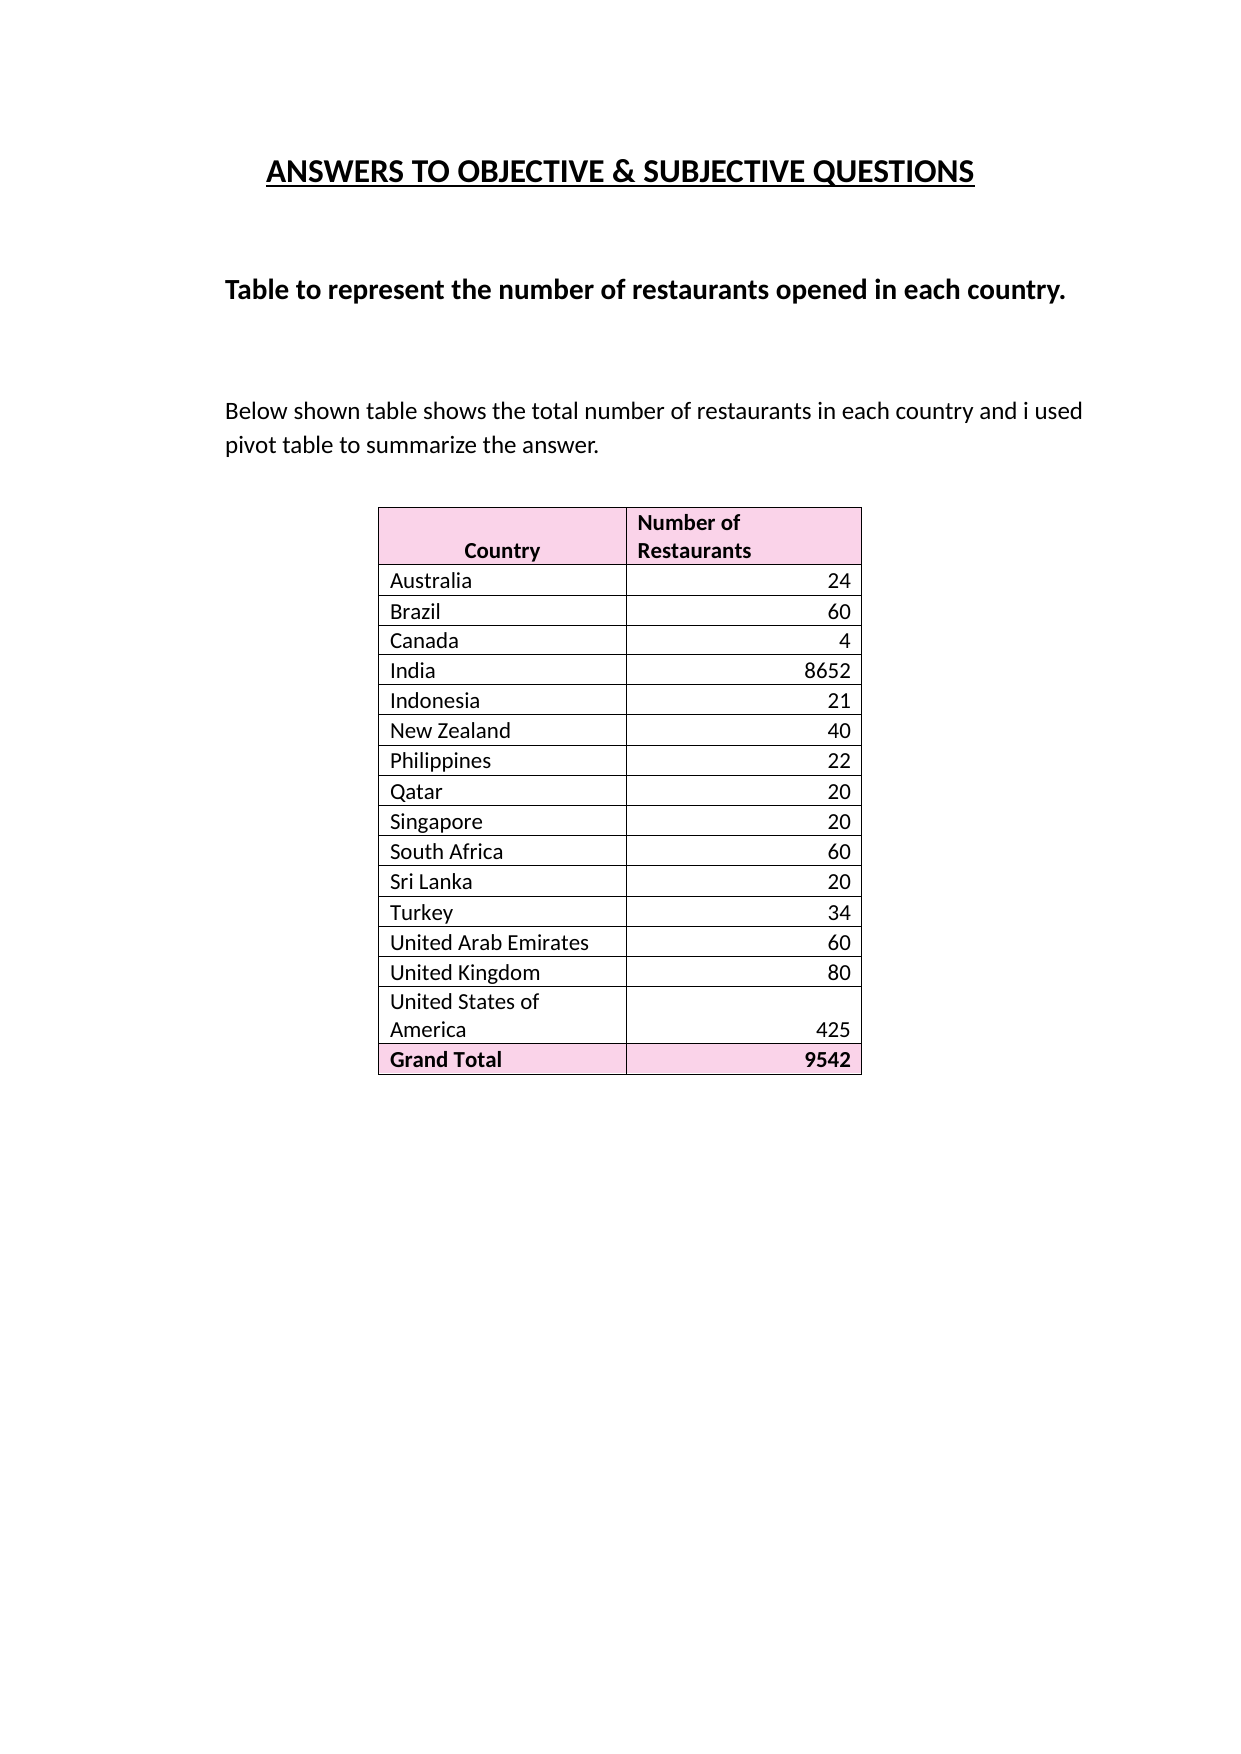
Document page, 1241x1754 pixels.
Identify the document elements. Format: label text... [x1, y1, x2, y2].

table_cell South Africa [379, 836, 626, 865]
table_cell Indonesia [379, 685, 626, 714]
table_cell 425 [627, 987, 861, 1043]
table_cell 24 [627, 565, 861, 594]
table_header Country [379, 508, 626, 564]
table_cell Australia [379, 565, 626, 594]
table_cell 8652 [627, 655, 861, 684]
table_cell Brazil [379, 596, 626, 625]
table_cell United States of America [379, 987, 626, 1043]
table_cell 22 [627, 746, 861, 775]
table_cell 21 [627, 685, 861, 714]
table_cell 9542 [627, 1044, 861, 1073]
table_cell 40 [627, 715, 861, 744]
table_cell New Zealand [379, 715, 626, 744]
table_cell 20 [627, 806, 861, 835]
table_cell 60 [627, 836, 861, 865]
table_cell 34 [627, 897, 861, 926]
table_cell Turkey [379, 897, 626, 926]
table_cell Qatar [379, 776, 626, 805]
table_cell Grand Total [379, 1044, 626, 1073]
table_cell Canada [379, 626, 626, 654]
table_header Number of Restaurants [627, 508, 861, 564]
table_cell Philippines [379, 746, 626, 775]
table_cell 20 [627, 866, 861, 896]
table_cell 20 [627, 776, 861, 805]
table_cell 4 [627, 626, 861, 654]
table_cell United Arab Emirates [379, 927, 626, 956]
list Table to represent the number of restaurants opened in each country. [225, 271, 1090, 345]
table_cell Singapore [379, 806, 626, 835]
table_cell United Kingdom [379, 957, 626, 986]
text ANSWERS TO OBJECTIVE & SUBJECTIVE QUESTIONS [150, 150, 1090, 191]
table_cell 60 [627, 927, 861, 956]
table_cell 80 [627, 957, 861, 986]
table_cell 60 [627, 596, 861, 625]
text Below shown table shows the total number of restaurants in each country and i used pivot table to summarize the answer. [225, 395, 1090, 460]
table_cell India [379, 655, 626, 684]
table_cell Sri Lanka [379, 866, 626, 896]
